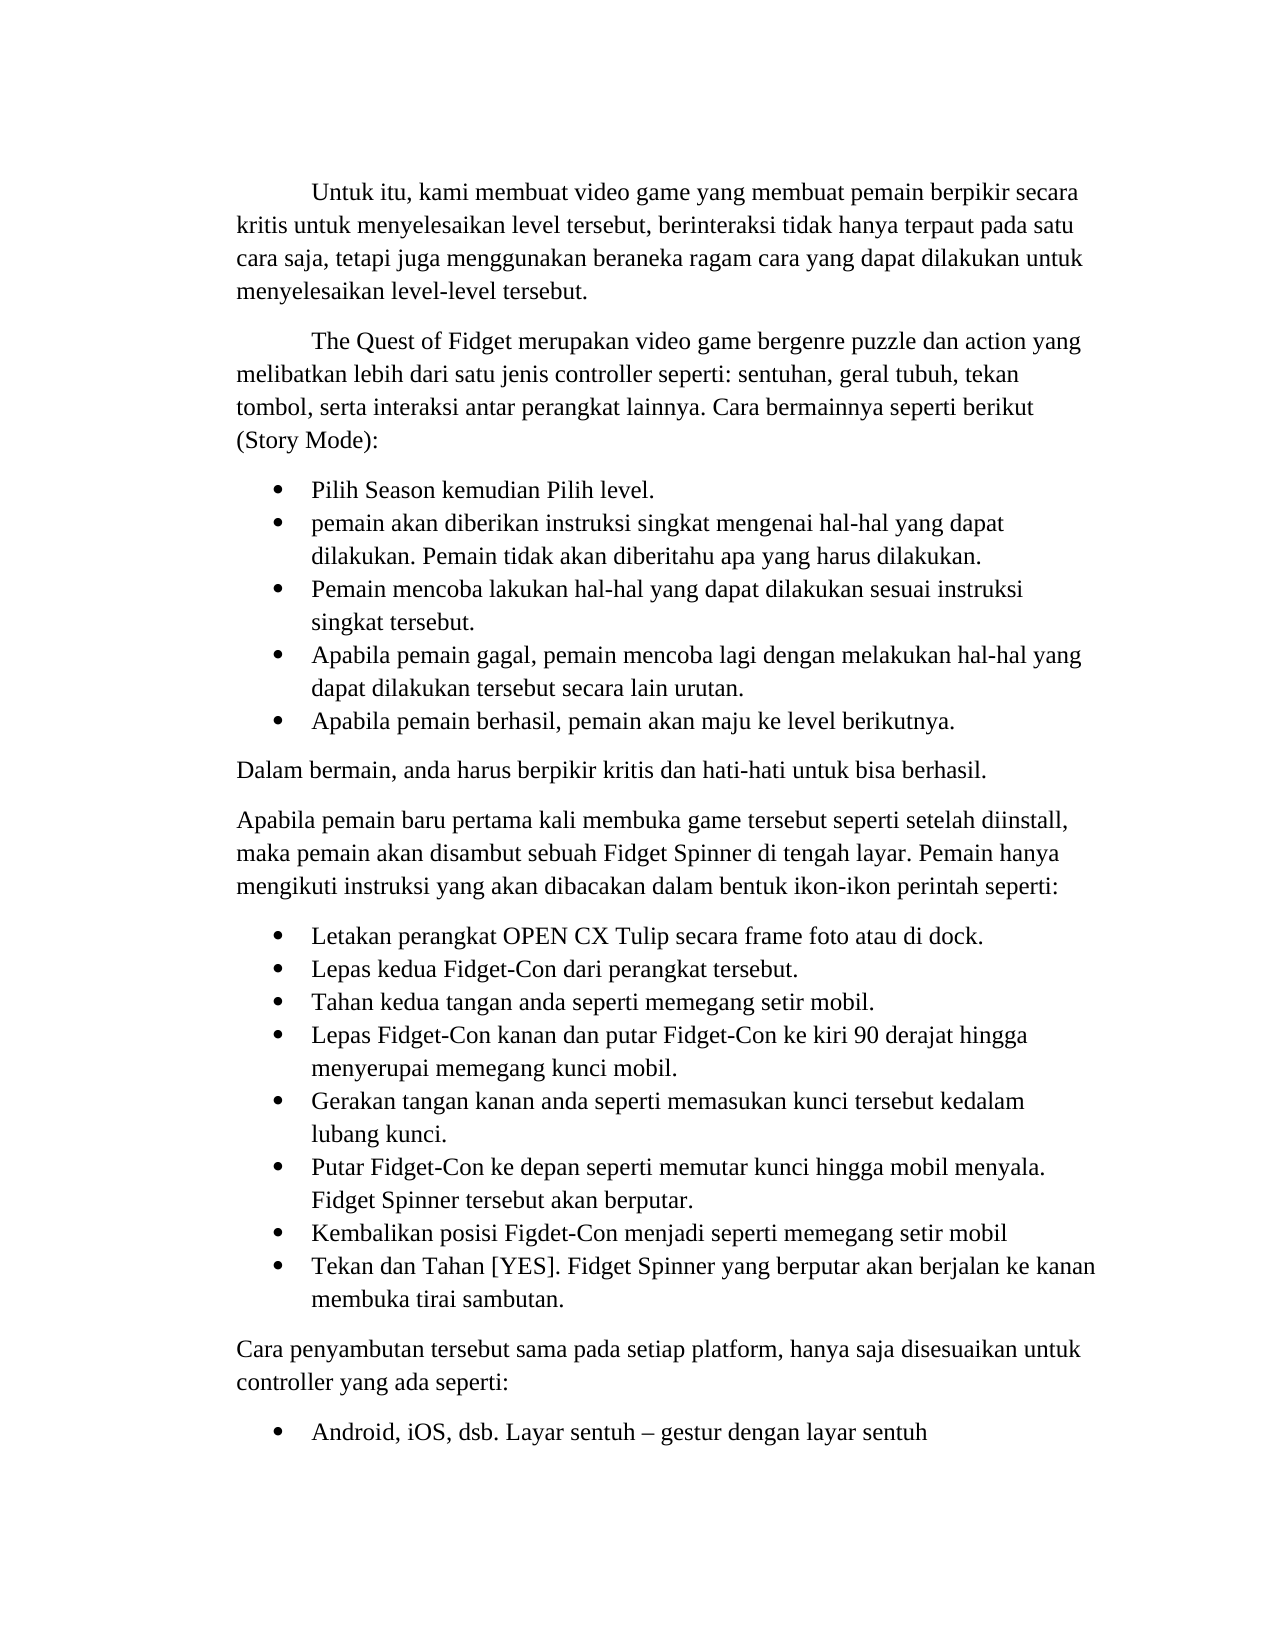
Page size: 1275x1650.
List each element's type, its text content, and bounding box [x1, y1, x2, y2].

list Tahan kedua tangan anda seperti memegang setir mobil. [274, 987, 1098, 1016]
list Lepas kedua Fidget-Con dari perangkat tersebut. [274, 954, 1098, 983]
list Putar Fidget-Con ke depan seperti memutar kunci hingga mobil menyala. Fidget Spinner tersebut akan berputar. [274, 1152, 1098, 1214]
list Letakan perangkat OPEN CX Tulip secara frame foto atau di dock. [274, 921, 1098, 950]
list Lepas Fidget-Con kanan dan putar Fidget-Con ke kiri 90 derajat hingga menyerupai memegang kunci mobil. [274, 1020, 1098, 1082]
text The Quest of Fidget merupakan video game bergenre puzzle dan action yang melibatkan lebih dari satu jenis controller seperti: sentuhan, geral tubuh, tekan tombol, serta interaksi antar perangkat lainnya. Cara bermainnya seperti berikut (Story Mode): [236, 326, 1098, 454]
list Android, iOS, dsb. Layar sentuh – gestur dengan layar sentuh [274, 1417, 1098, 1445]
list Apabila pemain berhasil, pemain akan maju ke level berikutnya. [274, 706, 1098, 734]
list Pemain mencoba lakukan hal-hal yang dapat dilakukan sesuai instruksi singkat tersebut. [274, 574, 1098, 636]
list Tekan dan Tahan [YES]. Fidget Spinner yang berputar akan berjalan ke kanan membuka tirai sambutan. [274, 1251, 1098, 1313]
text Untuk itu, kami membuat video game yang membuat pemain berpikir secara kritis untuk menyelesaikan level tersebut, berinteraksi tidak hanya terpaut pada satu cara saja, tetapi juga menggunakan beraneka ragam cara yang dapat dilakukan untuk menyelesaikan level-level tersebut. [236, 177, 1098, 305]
text Apabila pemain baru pertama kali membuka game tersebut seperti setelah diinstall, maka pemain akan disambut sebuah Fidget Spinner di tengah layar. Pemain hanya mengikuti instruksi yang akan dibacakan dalam bentuk ikon-ikon perintah seperti: [236, 805, 1098, 900]
list Pilih Season kemudian Pilih level. [274, 475, 1098, 503]
list Apabila pemain gagal, pemain mencoba lagi dengan melakukan hal-hal yang dapat dilakukan tersebut secara lain urutan. [274, 640, 1098, 702]
list Gerakan tangan kanan anda seperti memasukan kunci tersebut kedalam lubang kunci. [274, 1086, 1098, 1148]
text Cara penyambutan tersebut sama pada setiap platform, hanya saja disesuaikan untuk controller yang ada seperti: [236, 1334, 1098, 1396]
list Kembalikan posisi Figdet-Con menjadi seperti memegang setir mobil [274, 1218, 1098, 1247]
text Dalam bermain, anda harus berpikir kritis dan hati-hati untuk bisa berhasil. [236, 756, 1098, 784]
list pemain akan diberikan instruksi singkat mengenai hal-hal yang dapat dilakukan. Pemain tidak akan diberitahu apa yang harus dilakukan. [274, 508, 1098, 569]
